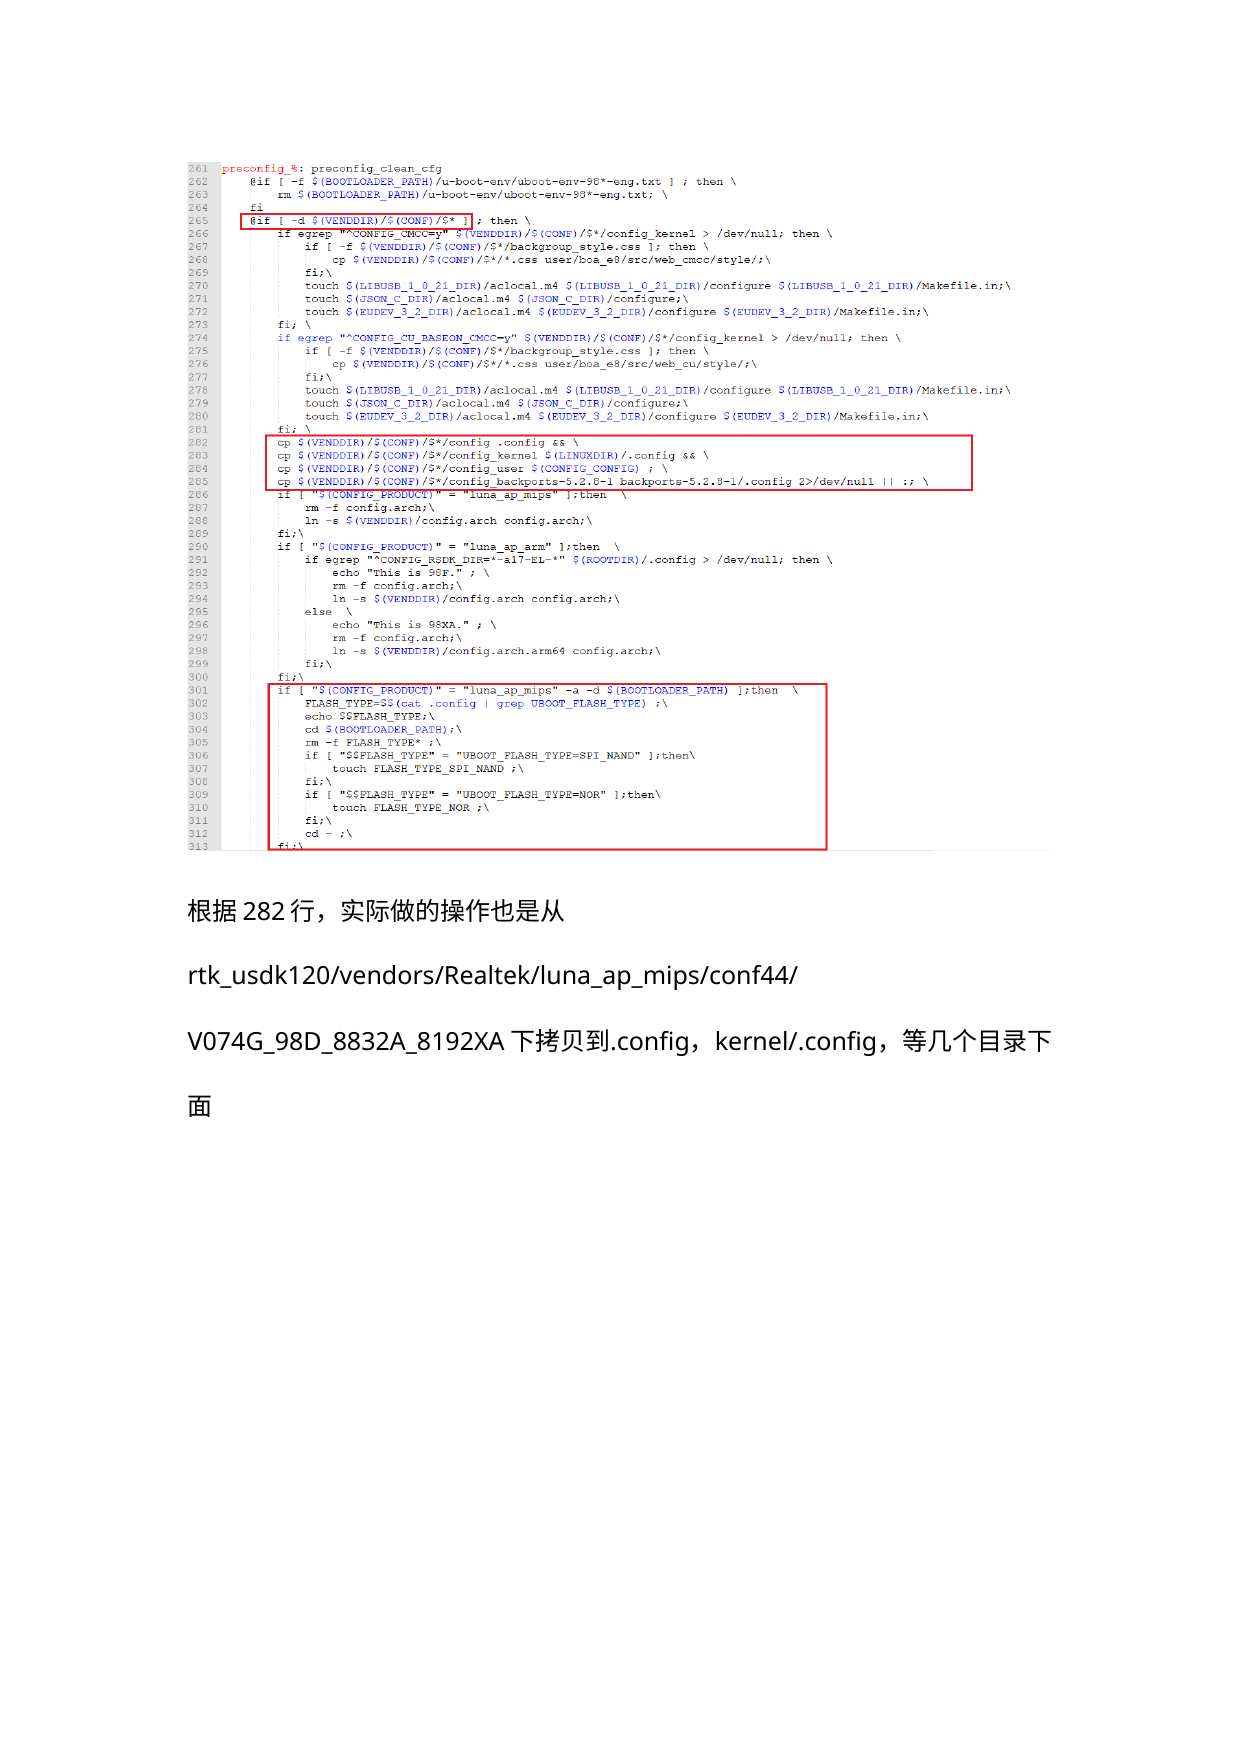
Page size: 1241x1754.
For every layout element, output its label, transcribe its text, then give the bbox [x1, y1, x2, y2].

text rtk_usdk120/vendors/Realtek/luna_ap_mips/conf44/V074G_98D_8832A_8192XA下拷贝到.config，kernel/.config，等几个目录下面 [187, 942, 1053, 1137]
text 根据282行，实际做的操作也是从 [187, 877, 1053, 942]
picture [187, 162, 1053, 851]
